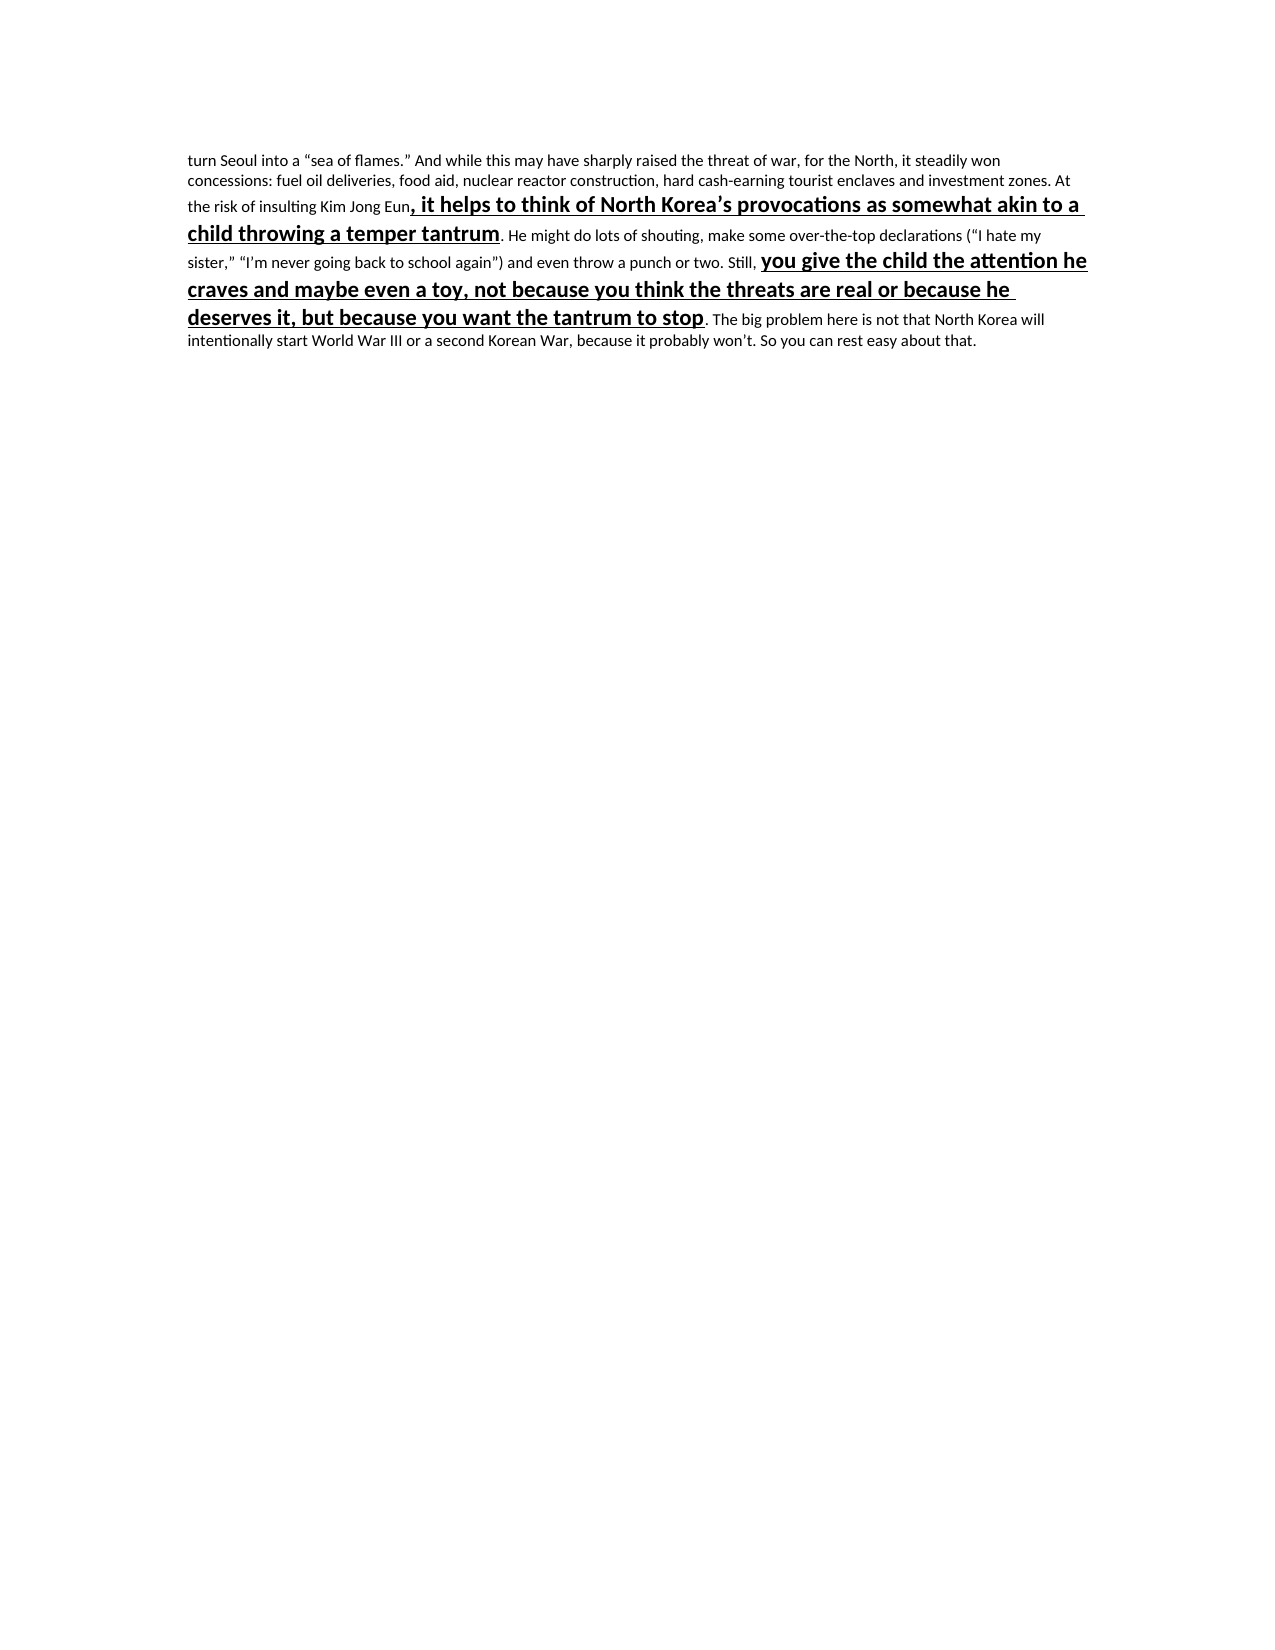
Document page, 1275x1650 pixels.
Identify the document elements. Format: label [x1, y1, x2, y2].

text [187, 150, 1087, 351]
